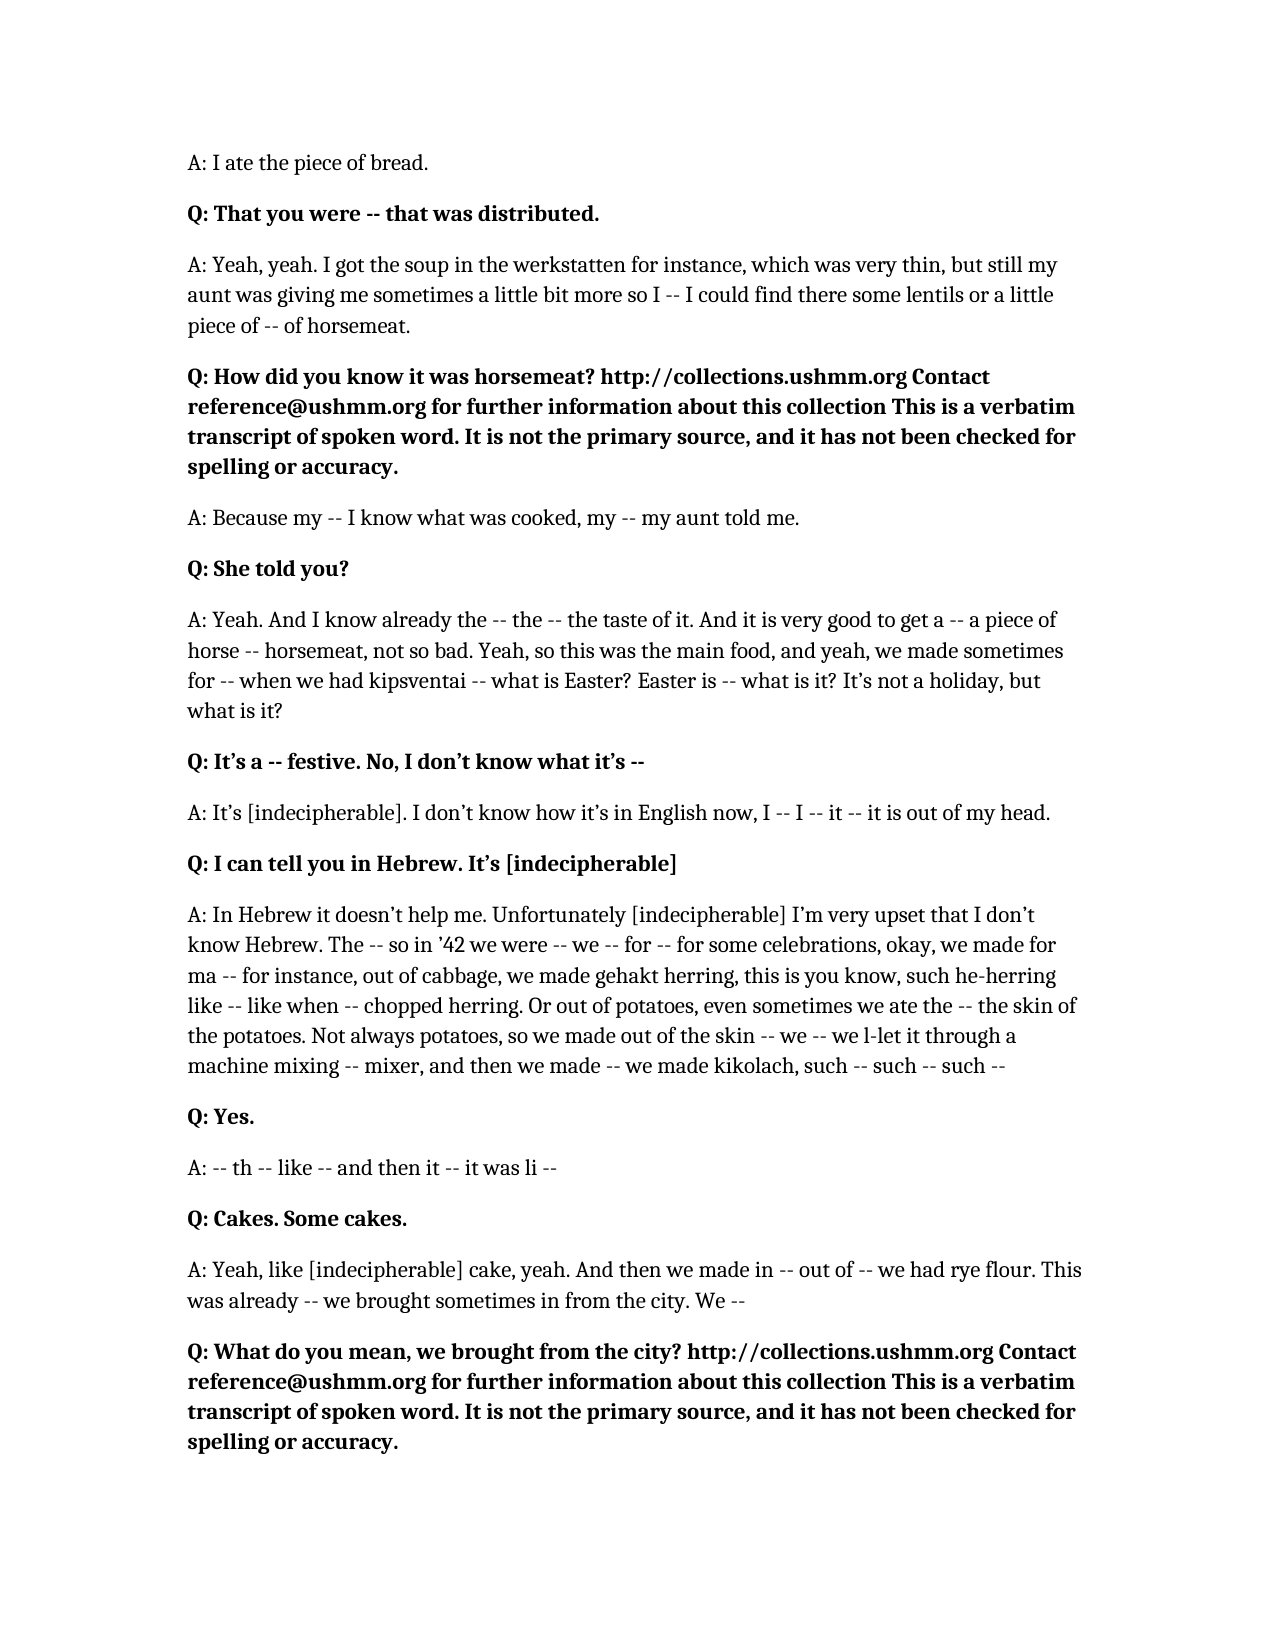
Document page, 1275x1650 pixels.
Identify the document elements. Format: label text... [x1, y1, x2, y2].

text A: Yeah, yeah. I got the soup in the werkstatten for instance, which was very thin, but still my aunt was giving me sometimes a little bit more so I -- I could find there some lentils or a little piece of -- of horsemeat. [187, 252, 1087, 339]
text Q: How did you know it was horsemeat? http://collections.ushmm.org Contact reference@ushmm.org for further information about this collection This is a verbatim transcript of spoken word. It is not the primary source, and it has not been checked for spelling or accuracy. [187, 363, 1087, 481]
text Q: It’s a -- festive. No, I don’t know what it’s -- [187, 749, 1087, 775]
text A: Yeah, like [indecipherable] cake, yeah. And then we made in -- out of -- we had rye flour. This was already -- we brought sometimes in from the city. We -- [187, 1257, 1087, 1314]
text A: I ate the piece of bread. [187, 150, 1087, 176]
text Q: What do you mean, we brought from the city? http://collections.ushmm.org Contact reference@ushmm.org for further information about this collection This is a verbatim transcript of spoken word. It is not the primary source, and it has not been checked for spelling or accuracy. [187, 1338, 1087, 1456]
text Q: Yes. [187, 1104, 1087, 1131]
text A: Because my -- I know what was cooked, my -- my aunt told me. [187, 505, 1087, 532]
text A: Yeah. And I know already the -- the -- the taste of it. And it is very good to get a -- a piece of horse -- horsemeat, not so bad. Yeah, so this was the main food, and yeah, we made sometimes for -- when we had kipsventai -- what is Easter? Easter is -- what is it? It’s not a holiday, but what is it? [187, 607, 1087, 724]
text Q: Cakes. Some cakes. [187, 1206, 1087, 1233]
text A: -- th -- like -- and then it -- it was li -- [187, 1155, 1087, 1182]
text Q: I can tell you in Hebrew. It’s [indecipherable] [187, 851, 1087, 877]
text Q: She told you? [187, 556, 1087, 583]
text Q: That you were -- that was distributed. [187, 201, 1087, 227]
text A: It’s [indecipherable]. I don’t know how it’s in English now, I -- I -- it -- it is out of my head. [187, 800, 1087, 826]
text A: In Hebrew it doesn’t help me. Unfortunately [indecipherable] I’m very upset that I don’t know Hebrew. The -- so in ’42 we were -- we -- for -- for some celebrations, okay, we made for ma -- for instance, out of cabbage, we made gehakt herring, this is you know, such he-herring like -- like when -- chopped herring. Or out of potatoes, even sometimes we ate the -- the skin of the potatoes. Not always potatoes, so we made out of the skin -- we -- we l-let it through a machine mixing -- mixer, and then we made -- we made kikolach, such -- such -- such -- [187, 902, 1087, 1079]
